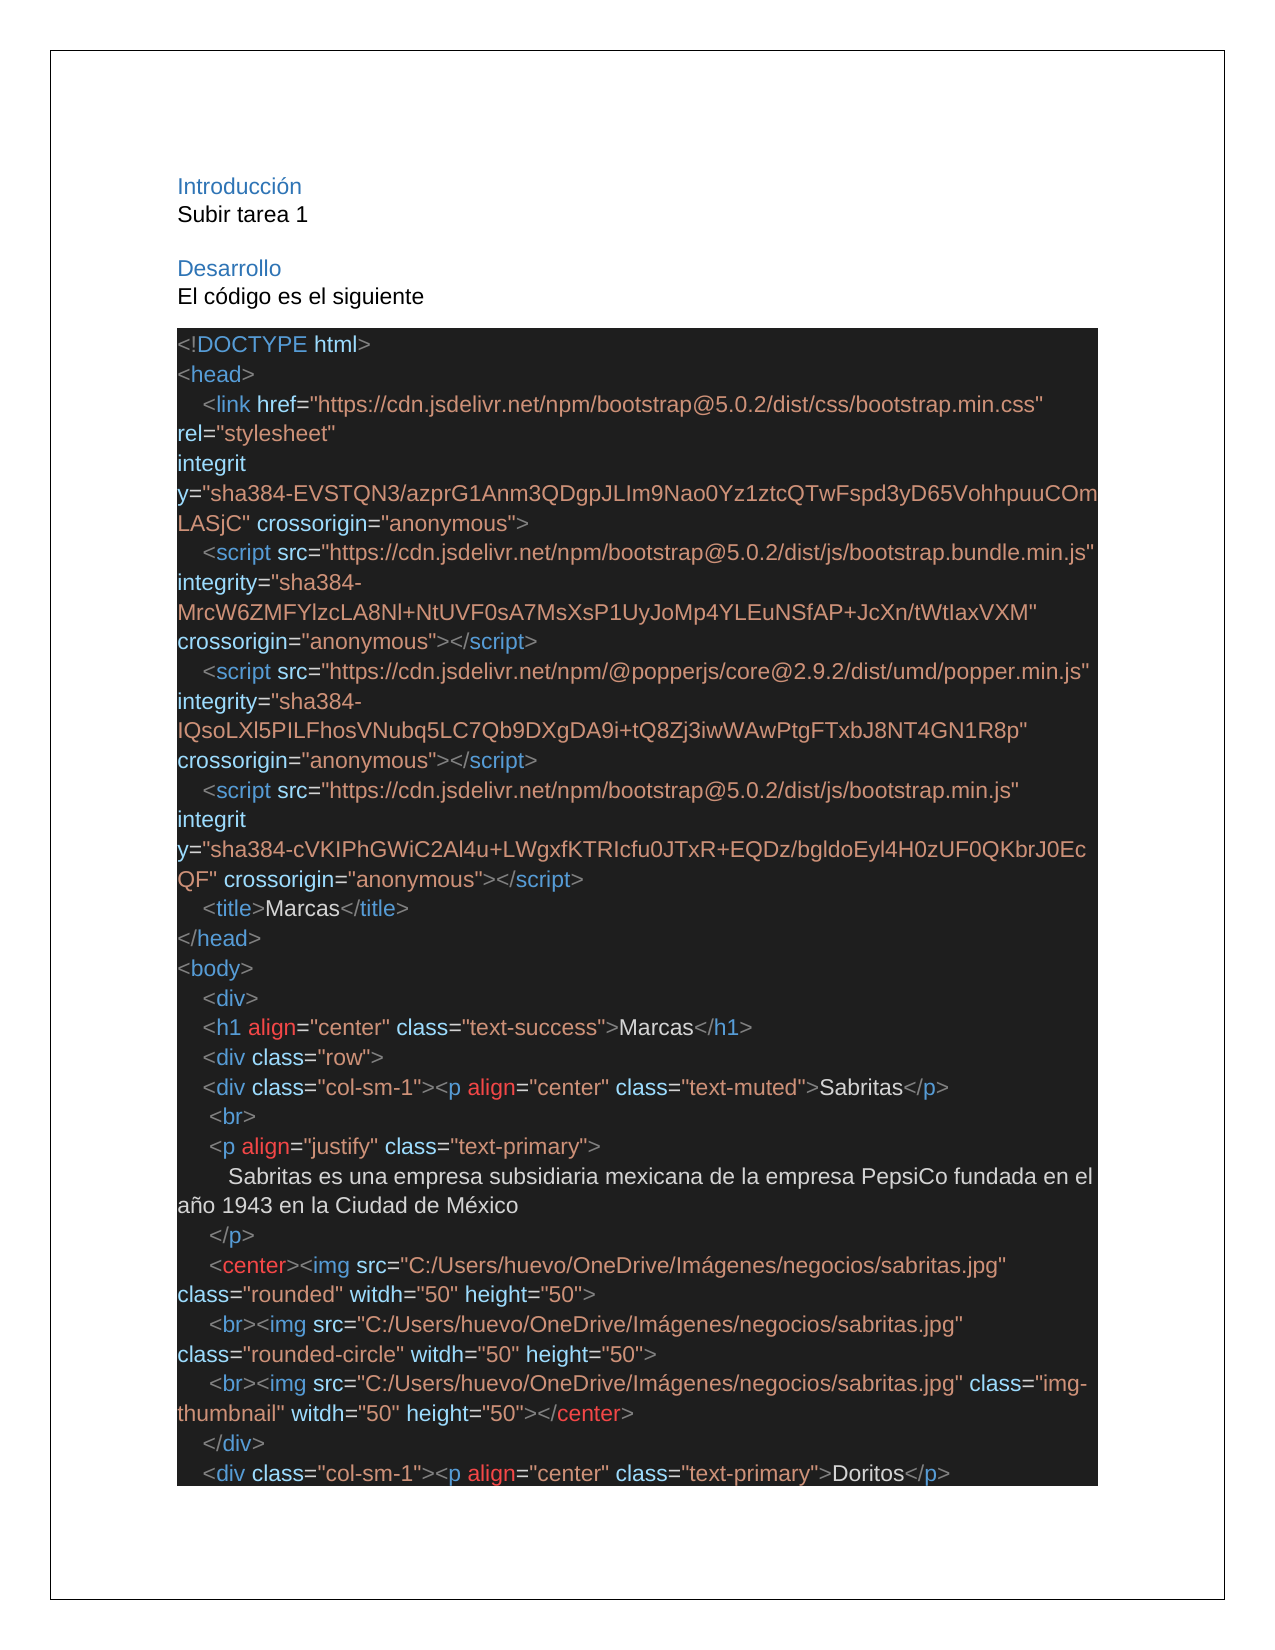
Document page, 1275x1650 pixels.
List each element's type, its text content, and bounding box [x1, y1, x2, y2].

text <!DOCTYPE html> [177, 328, 1098, 358]
text El código es el siguiente [177, 283, 1098, 309]
text <p align="justify" class="text-primary"> [177, 1129, 1098, 1159]
text </head> [177, 922, 1098, 951]
text <br> [177, 1100, 1098, 1129]
text <script src="https://cdn.jsdelivr.net/npm/bootstrap@5.0.2/dist/js/bootstrap.min.js" integrity="sha384-cVKIPhGWiC2Al4u+LWgxfKTRIcfu0JTxR+EQDz/bgldoEyl4H0zUF0QKbrJ0EcQF" crossorigin="anonymous"></script> [177, 773, 1098, 892]
text Sabritas es una empresa subsidiaria mexicana de la empresa PepsiCo fundada en el año 1943 en la Ciudad de México [177, 1159, 1098, 1219]
subtitle Introducción [177, 173, 1098, 199]
text <center><img src="C:/Users/huevo/OneDrive/Imágenes/negocios/sabritas.jpg" class="rounded" witdh="50" height="50"> [177, 1248, 1098, 1308]
text </div> [177, 1426, 1098, 1456]
text <div> [177, 981, 1098, 1011]
text <div class="row"> [177, 1041, 1098, 1070]
text Subir tarea 1 [177, 201, 1098, 227]
text <br><img src="C:/Users/huevo/OneDrive/Imágenes/negocios/sabritas.jpg" class="img-thumbnail" witdh="50" height="50"></center> [177, 1367, 1098, 1426]
text <script src="https://cdn.jsdelivr.net/npm/bootstrap@5.0.2/dist/js/bootstrap.bundle.min.js" integrity="sha384-MrcW6ZMFYlzcLA8Nl+NtUVF0sA7MsXsP1UyJoMp4YLEuNSfAP+JcXn/tWtIaxVXM" crossorigin="anonymous"></script> [177, 536, 1098, 654]
text <link href="https://cdn.jsdelivr.net/npm/bootstrap@5.0.2/dist/css/bootstrap.min.css" rel="stylesheet" integrity="sha384-EVSTQN3/azprG1Anm3QDgpJLIm9Nao0Yz1ztcQTwFspd3yD65VohhpuuCOmLASjC" crossorigin="anonymous"> [177, 387, 1098, 536]
text <h1 align="center" class="text-success">Marcas</h1> [177, 1011, 1098, 1041]
text <body> [177, 951, 1098, 981]
text <title>Marcas</title> [177, 892, 1098, 922]
text <br><img src="C:/Users/huevo/OneDrive/Imágenes/negocios/sabritas.jpg" class="rounded-circle" witdh="50" height="50"> [177, 1308, 1098, 1367]
text <div class="col-sm-1"><p align="center" class="text-primary">Doritos</p> [177, 1456, 1098, 1486]
text <div class="col-sm-1"><p align="center" class="text-muted">Sabritas</p> [177, 1070, 1098, 1100]
subtitle Desarrollo [177, 254, 1098, 281]
text </p> [177, 1219, 1098, 1248]
text <head> [177, 358, 1098, 387]
text <script src="https://cdn.jsdelivr.net/npm/@popperjs/core@2.9.2/dist/umd/popper.min.js" integrity="sha384-IQsoLXl5PILFhosVNubq5LC7Qb9DXgDA9i+tQ8Zj3iwWAwPtgFTxbJ8NT4GN1R8p" crossorigin="anonymous"></script> [177, 654, 1098, 773]
